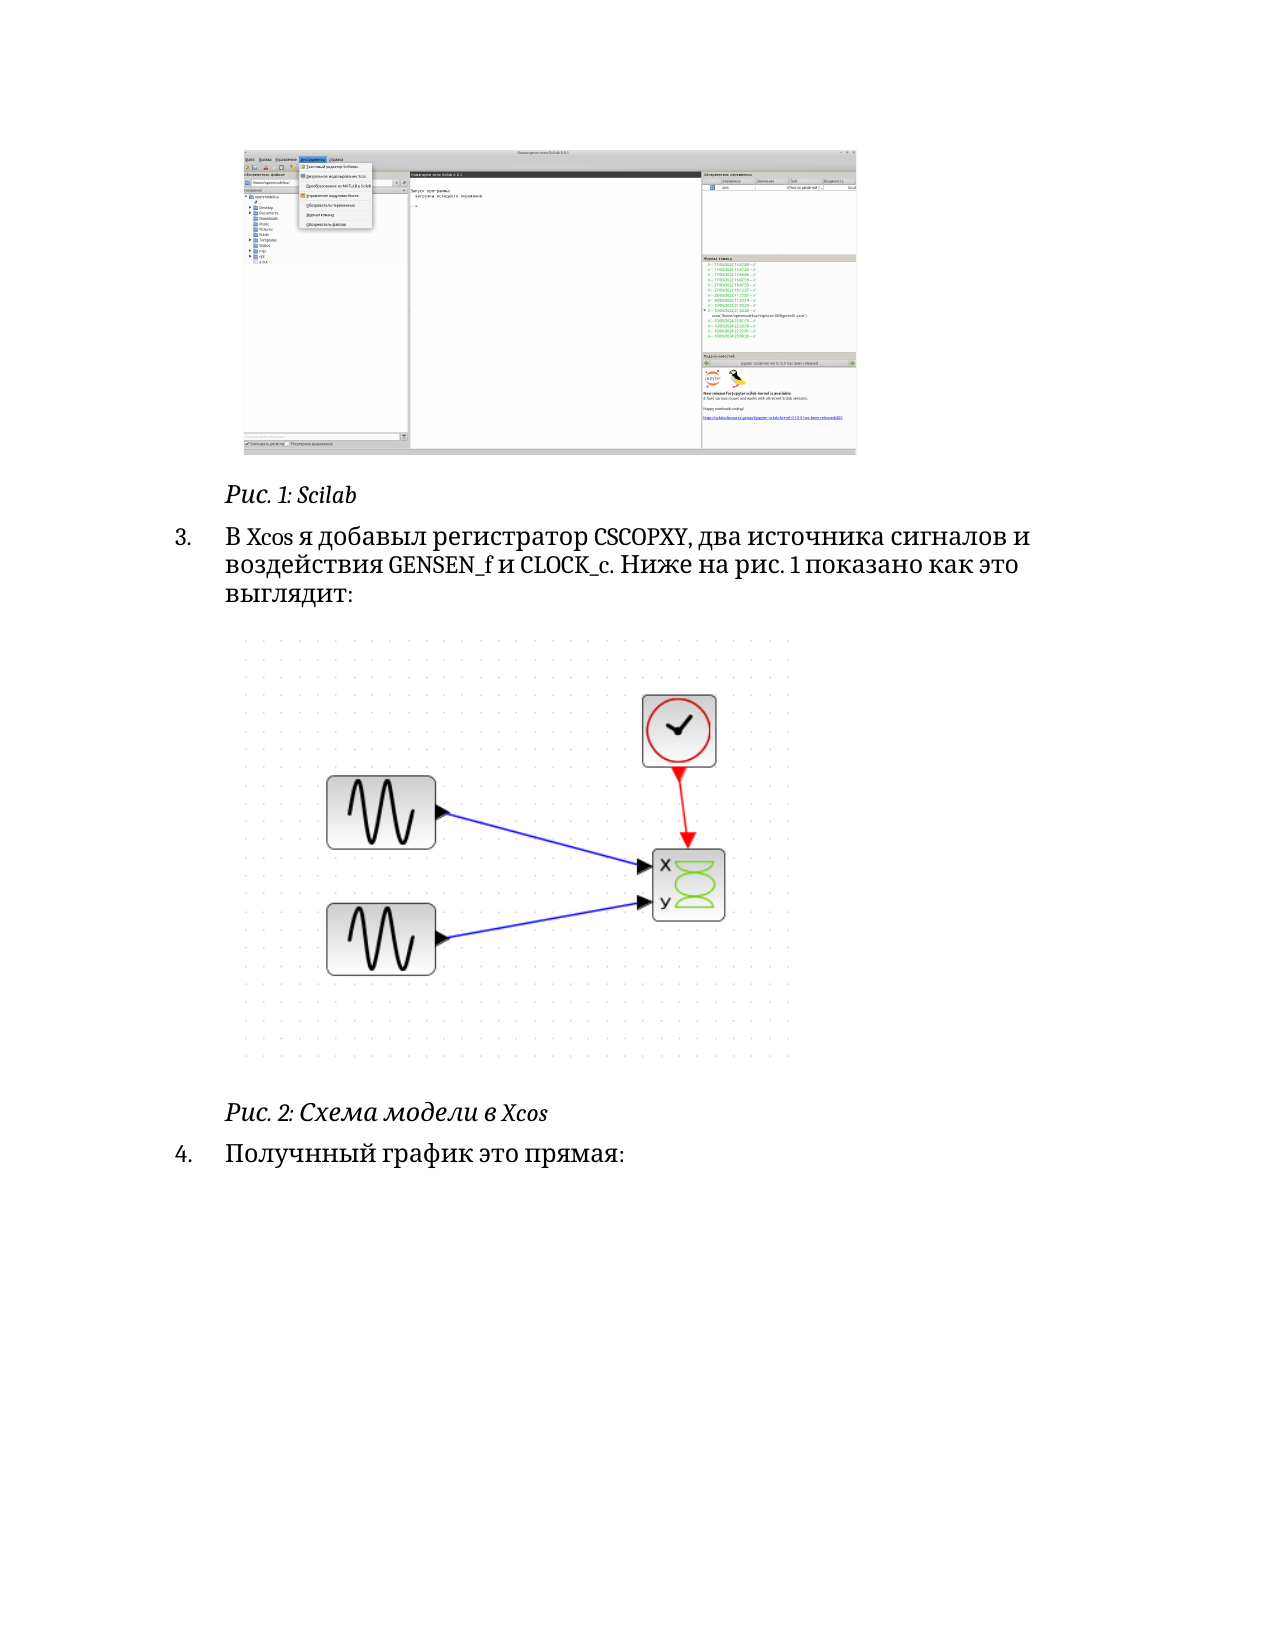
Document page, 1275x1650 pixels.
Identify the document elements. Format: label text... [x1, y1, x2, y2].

picture [243, 629, 795, 1072]
list В Xcos я добавыл регистратор CSCOPXY, два источника сигналов и воздействия GENSEN_f и CLOCK_c. Ниже на рис. 1 показано как это выглядит: [175, 523, 1125, 609]
picture [243, 150, 857, 455]
list Рис. 2: Схема модели в Xcos [175, 1099, 1125, 1128]
list Рис. 1: Scilab [175, 481, 1125, 510]
list Получнный график это прямая: [175, 1140, 1125, 1169]
